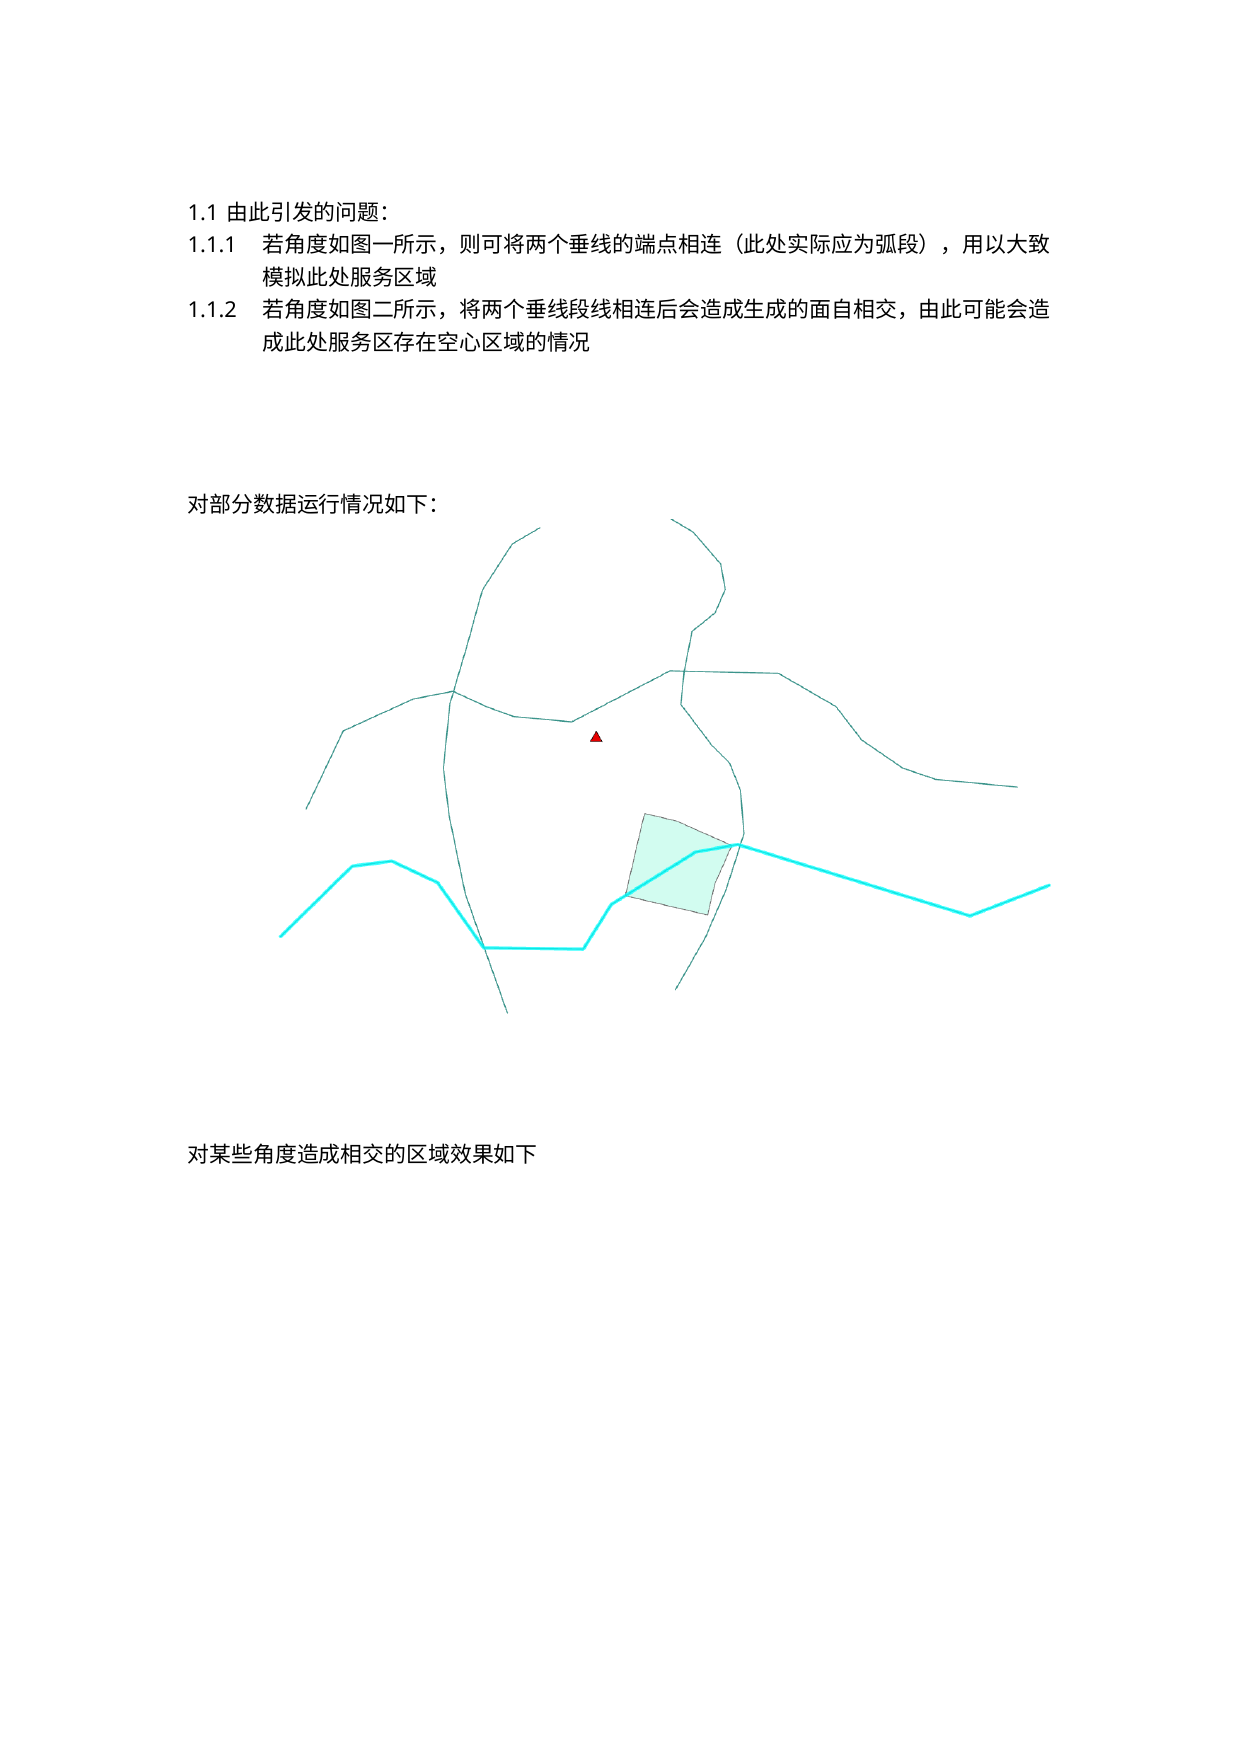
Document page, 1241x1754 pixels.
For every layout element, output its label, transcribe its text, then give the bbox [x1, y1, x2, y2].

list 由此引发的问题： [187, 194, 1053, 227]
list 若角度如图一所示，则可将两个垂线的端点相连（此处实际应为弧段），用以大致模拟此处服务区域 [187, 227, 1053, 292]
text 对某些角度造成相交的区域效果如下 [187, 1137, 1053, 1169]
text 对部分数据运行情况如下： [187, 487, 1053, 519]
list 若角度如图二所示，将两个垂线段线相连后会造成生成的面自相交，由此可能会造成此处服务区存在空心区域的情况 [187, 292, 1053, 357]
picture [187, 519, 1053, 1061]
